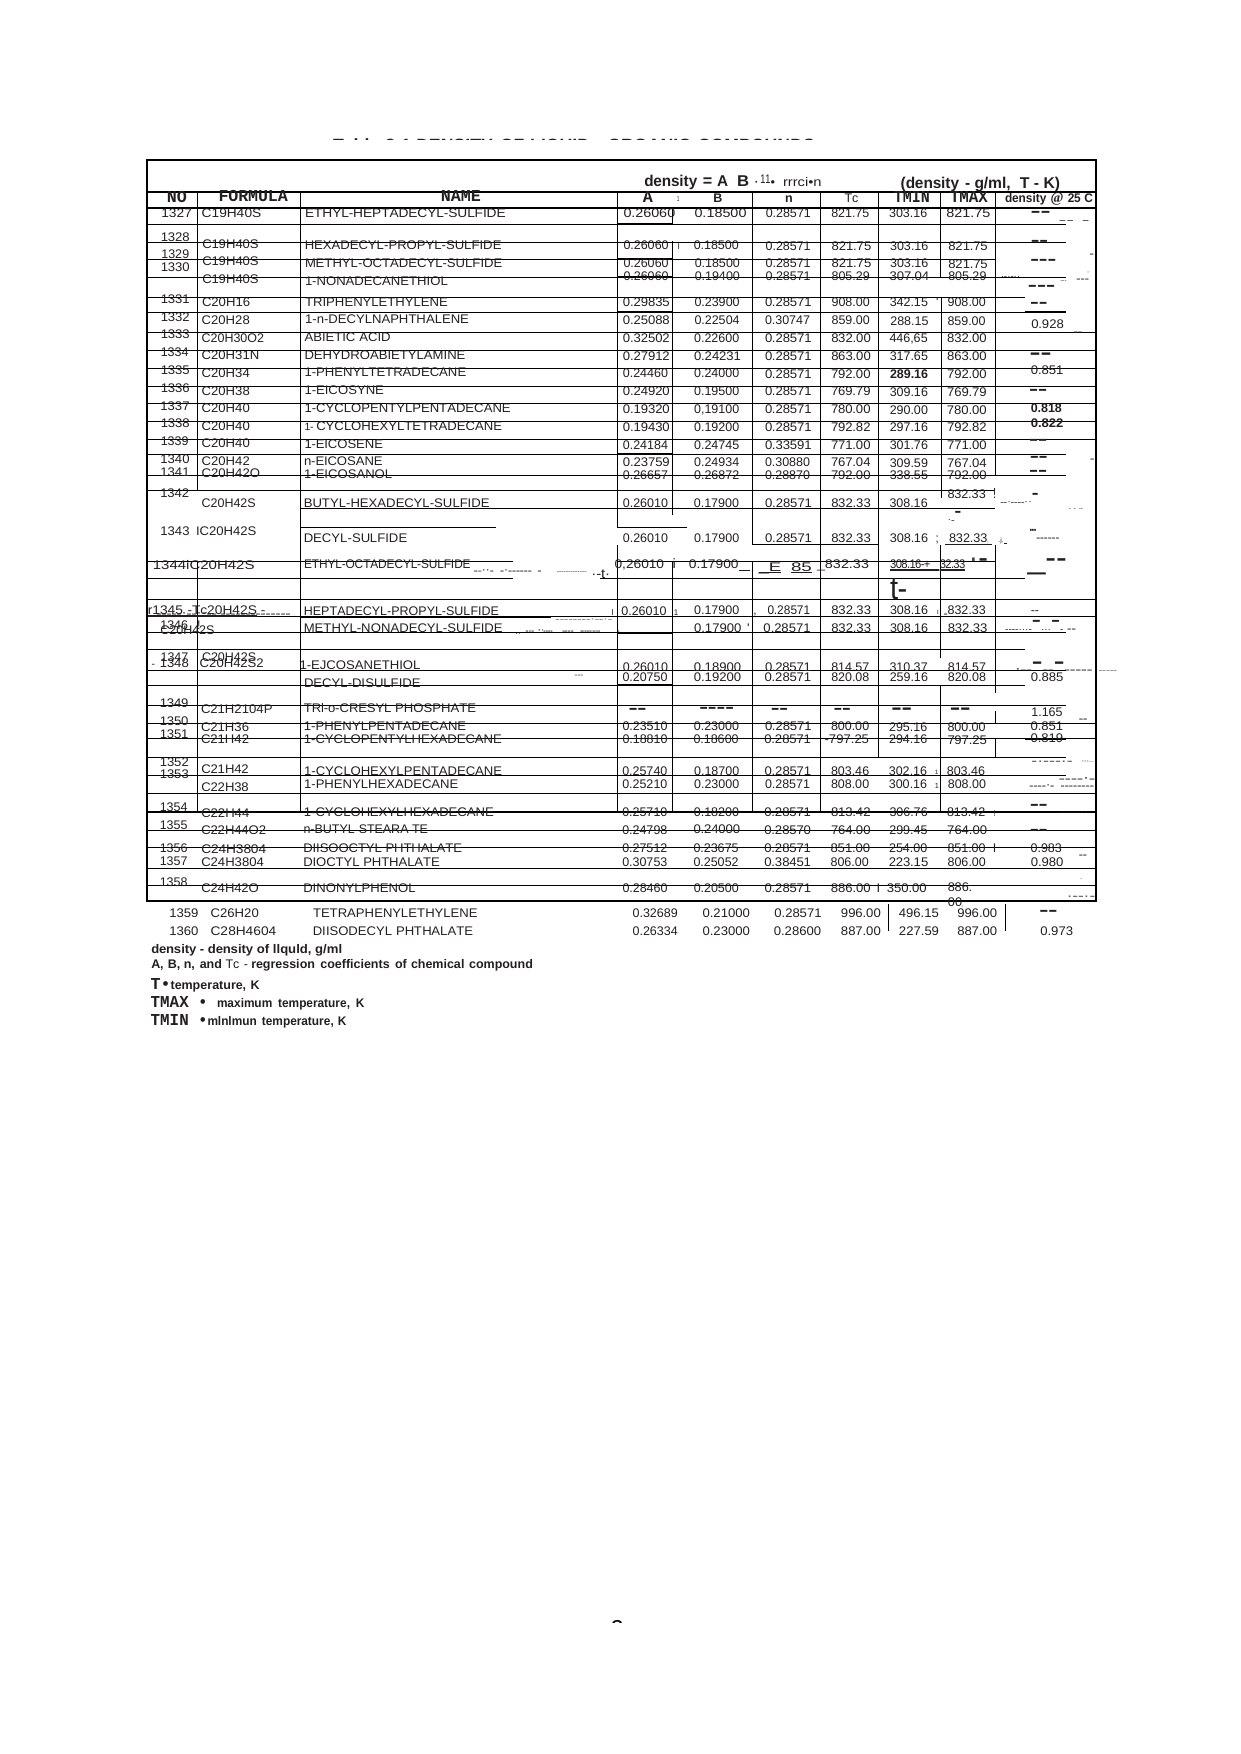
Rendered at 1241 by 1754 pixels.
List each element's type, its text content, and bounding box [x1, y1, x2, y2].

text 0.24920 [623, 384, 670, 398]
text 0.23675 [693, 841, 740, 855]
text 309.59 767.04 [889, 455, 987, 470]
text 863.00 [831, 348, 871, 363]
text ---- [699, 696, 740, 719]
text 814.57 [831, 659, 870, 674]
text 1-EICOSYNE [304, 383, 515, 397]
text 317.65 863.00 [889, 349, 987, 363]
text 1-CYCLOHEXYLPENTADECANE [304, 764, 507, 778]
text 1337 [160, 398, 190, 413]
text 0.27912 [623, 348, 670, 363]
text 1358 [159, 875, 188, 889]
text 886.00, [948, 880, 985, 909]
text 0.28571 [765, 366, 812, 381]
text 0.25710 [622, 805, 669, 819]
text 1-EJCOSANETHIOL DECYL-DISULFIDE [299, 654, 423, 690]
text 1-CYCLOPENTYLPENTADECANE [304, 401, 515, 415]
text 0.33591 [765, 437, 812, 452]
text density - density of llquld, g/ml [151, 942, 1128, 956]
text 0.24231 [694, 348, 741, 363]
text 821.75 [831, 238, 871, 253]
text 0.928 -- [1031, 314, 1128, 333]
text 0.23900 [694, 295, 741, 309]
text 0.24000 [693, 822, 740, 836]
text 0.818 [1031, 402, 1128, 416]
text 0.24184 [623, 437, 670, 452]
text 0.851 [1030, 719, 1128, 733]
text 803.46 [831, 764, 870, 778]
text TRl-o-CRESYL PHOSPHATE 1-PHENYLPENTADECANE [304, 701, 477, 733]
text 767.04 [831, 455, 871, 469]
text 0.28571 [765, 238, 812, 253]
text 832.00 [831, 331, 871, 345]
text 1344iC20H42S [153, 558, 257, 572]
text 0.26060 0.18500 [623, 256, 741, 270]
text -- [1031, 229, 1057, 252]
text 780.00 [831, 402, 871, 416]
list CYCLOHEXYLTETRADECANE [304, 418, 515, 433]
text 310.37 [889, 660, 929, 674]
text density = A B ·11• rrrci•n (density - g/ml, T - K) [644, 169, 1128, 190]
text 832.33 ! --·----··-·-- [947, 491, 1043, 527]
text 1336 [161, 381, 190, 395]
text 0.28571 [764, 841, 811, 855]
text DINONYLPHENOL [303, 881, 419, 895]
text 0.19320 [623, 402, 670, 416]
text T•temperature, K [150, 975, 1128, 993]
text -- [1030, 291, 1128, 314]
text 0.25088 [623, 313, 670, 327]
text 859.00 [831, 313, 871, 327]
text 0.24000 [694, 366, 741, 380]
text C21H42 C22H38 [201, 759, 251, 794]
text 306.76 813.42 ! [889, 805, 997, 819]
text 0.28571 [765, 331, 812, 345]
text 1.165 -- [1031, 702, 1128, 719]
text 303.16 [890, 256, 929, 270]
text 0.28571 [764, 881, 812, 895]
text 1352 [159, 755, 189, 769]
text 0.28571 [765, 348, 812, 363]
text HEXADECYL-PROPYL-SULFIDE [304, 238, 507, 252]
text _-- [1027, 543, 1128, 574]
text ETHYL-OCTADECYL-SULFIDE --··- -·------ - ------------- ·-t· 0,26010 i 0.17900 _E 85 _832.33 [304, 557, 871, 574]
text 1340 [160, 452, 190, 466]
text -- [833, 696, 870, 720]
text C19H40S C19H40S C19H40S [202, 233, 258, 286]
text -- - [1029, 467, 1128, 480]
text -- [1029, 450, 1128, 467]
text 1349 [159, 696, 189, 710]
text 1335 [161, 362, 190, 377]
text 0.23759 [623, 455, 670, 469]
text 0.28571 [765, 256, 812, 270]
text 1-EICOSENE n-EICOSANE [304, 436, 384, 468]
text - [1061, 245, 1122, 260]
text 0.22600 [694, 330, 741, 344]
text 342.15 ' 908.00 [889, 295, 987, 309]
text - 1347 C20H42S [151, 648, 265, 665]
text 800.00 [831, 720, 870, 733]
text 851.00 I 0.983 -- [947, 843, 1128, 856]
text 0.24934 [694, 455, 741, 469]
text 0,19100 [694, 401, 741, 416]
text 0.29835 [623, 295, 670, 309]
text 821.75 [948, 238, 988, 253]
text 0.26060 I 0.18500 [623, 238, 741, 252]
text -- [949, 696, 987, 721]
text 1356 [159, 841, 188, 855]
text 0.22504 [694, 313, 741, 327]
text 886.00 I 350.00 [831, 881, 928, 895]
text -- [1029, 376, 1128, 402]
text -- [1029, 430, 1128, 450]
text 0.28571 [765, 384, 812, 398]
text 0.28570 [764, 822, 811, 837]
text 769.79 [831, 384, 871, 398]
text 0.18200 [694, 804, 740, 819]
text 0.18700 [694, 763, 740, 778]
text 1331 [161, 291, 190, 306]
text 792.00 [831, 366, 871, 381]
text 0.28571 [765, 720, 812, 733]
text 1355 [159, 817, 188, 832]
text 1338 [161, 416, 190, 430]
text 764.00 [831, 822, 871, 837]
text -- [1029, 818, 1128, 840]
text 1350 [159, 713, 189, 728]
text 289.16 792.00 [890, 366, 987, 381]
text 0.19500 [694, 384, 741, 398]
text NO FORMULA NAME A 1 B n Tc TMIN TMAX density @ 25 C [167, 190, 1128, 206]
text 0.19200 [694, 419, 741, 434]
text --- [1030, 252, 1057, 269]
text 303.16 [890, 238, 929, 253]
text 0.23510 [622, 720, 669, 733]
text 1334 [161, 345, 190, 359]
text 851.00 [830, 841, 870, 855]
text C24H42O [201, 881, 259, 895]
text 288.15 859.00 [890, 313, 987, 327]
text 0.28571 [765, 295, 812, 309]
text A, B, n, and Tc - regression coefficients of chemical compound [151, 957, 1128, 971]
text C24H3804 [201, 842, 266, 856]
text ·----------- ----- [1015, 648, 1128, 680]
text 0.28571 [765, 420, 812, 434]
text 1327 C19H40S ETHYL-HEPTADECYL-SULFIDE 0.26060 0.18500 0.28571 821.75 303.16 821.75 -- -- - [161, 206, 1128, 220]
text 0.20500 [693, 881, 740, 895]
text 1328 [161, 229, 190, 244]
text 821.75 [831, 256, 871, 270]
text 0.19430 [623, 419, 670, 434]
text 0.18900 0.28571 [694, 659, 812, 674]
text 792.82 [831, 420, 871, 434]
text TRIPHENYLETHYLENE [305, 295, 515, 309]
text 1329 [161, 247, 190, 261]
text -- ----·- [1029, 800, 1128, 818]
text 0.30747 [765, 313, 812, 327]
text ·-·-·· --- [1001, 269, 1057, 282]
text 297.16 792.82 [889, 420, 987, 434]
text -- [628, 696, 669, 720]
text HEPTADECYL-PROPYL-SULFIDE I 0.26010 1 [300, 605, 680, 618]
text 0.28571 [765, 402, 812, 416]
text 771.00 [831, 437, 871, 452]
text 301.76 771.00 [889, 438, 987, 452]
text DIISOOCTYL PHTHALATE [303, 841, 467, 855]
text 1-n-DECYLNAPHTHALENE ABIETIC ACID DEHYDROABIETYLAMINE 1-PHENYLTETRADECANE [304, 312, 471, 379]
text 0.28571 [764, 764, 812, 778]
text METHYL-OCTADECYL-SULFIDE 1-NONADECANETHIOL [305, 252, 503, 288]
text 290.00 780.00 [889, 402, 987, 417]
text 0.28571 [764, 804, 811, 819]
text 299.45 764.00 [889, 822, 997, 837]
text 254.00 [889, 841, 928, 855]
text -- [1029, 334, 1128, 368]
text 1-CYCLOHEXYLHEXADECANE n-BUTYL STEARA TE [303, 805, 497, 837]
text 0.26010 [623, 659, 669, 674]
text 0.24745 [694, 437, 741, 452]
text 813.42 [831, 804, 871, 819]
text 0.32502 [623, 331, 670, 345]
text 0.25740 [622, 764, 669, 778]
text 1332 [161, 309, 190, 324]
text C20H16 C20H28 C20H30O2 C20H31N C20H34 C20H38 C20H40 C20H40 C20H40 C20H42 [201, 295, 267, 468]
text 0.28460 [622, 881, 669, 895]
text 1354 [159, 800, 188, 814]
text 309.16 769.79 [889, 384, 987, 399]
text -- [891, 696, 928, 721]
text 0.23000 [694, 719, 740, 733]
text 908.00 [831, 295, 871, 309]
text C21H2104P C21H36 [201, 702, 274, 734]
text 302.16 1 803.46 [889, 764, 987, 778]
text 814.57 [948, 660, 987, 674]
text TMAX • maximum temperature, K [150, 993, 1128, 1011]
text 0.24460 [623, 366, 670, 380]
text 1333 [161, 327, 190, 341]
text C22H44 C22H44O2 [201, 805, 268, 837]
text 0.27512 [622, 841, 669, 855]
text ----·- [1059, 771, 1128, 785]
text 821.75 [948, 256, 988, 271]
text -- [771, 696, 812, 720]
text 0.30880 [765, 455, 812, 469]
text 308.16-+_ 32.33 ·-t- [890, 543, 1004, 605]
text 1339 [161, 434, 190, 448]
text 0.24798 [622, 822, 669, 837]
text 446,65 832.00 [889, 331, 987, 345]
text TMIN •mlnlmun temperature, K [150, 1011, 1128, 1029]
